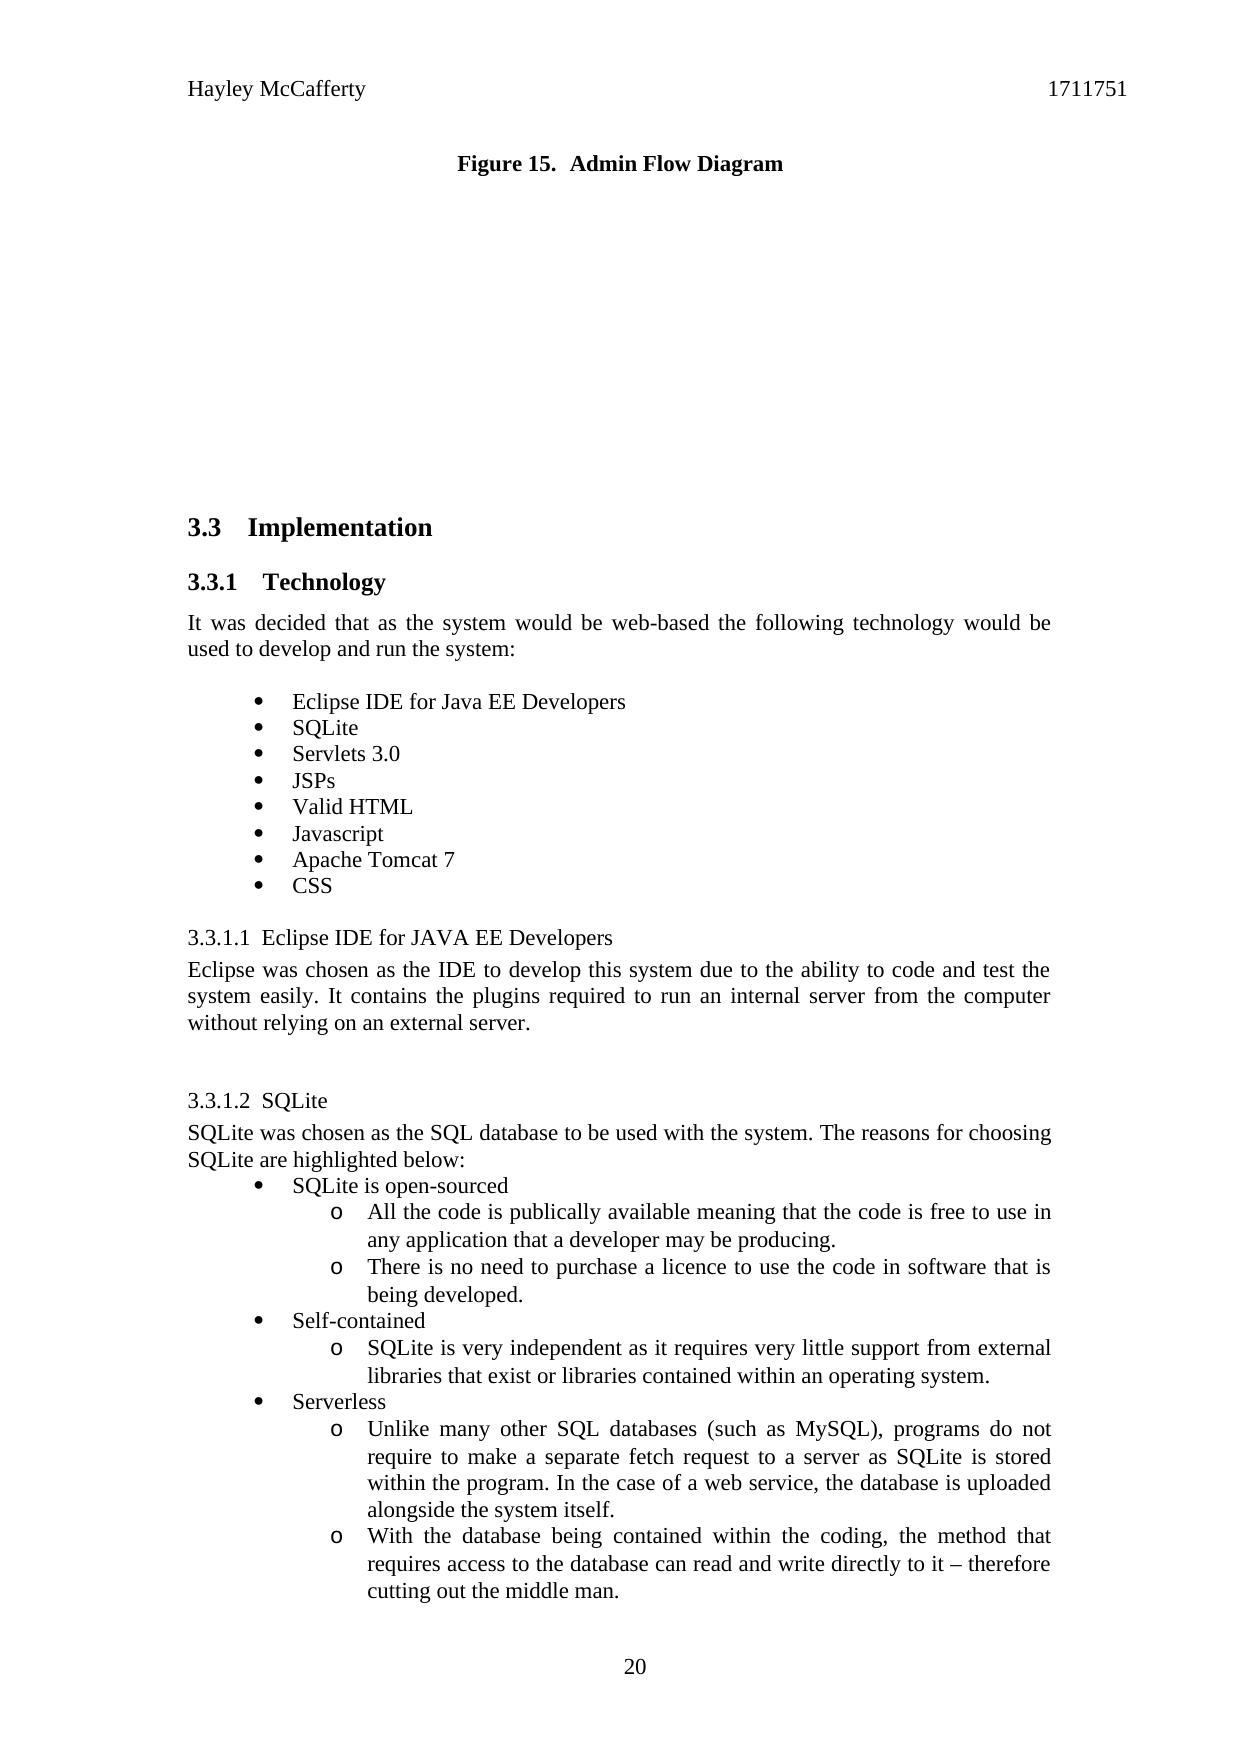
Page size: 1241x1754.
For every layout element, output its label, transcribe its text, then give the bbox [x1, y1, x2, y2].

list CSS [254, 872, 1053, 899]
list Servlets 3.0 [254, 741, 1053, 767]
list SQLite [254, 714, 1053, 741]
text Admin Flow Diagram [187, 150, 1053, 176]
subtitle Technology [187, 567, 1053, 596]
list Serverless [254, 1388, 1053, 1415]
list All the code is publically available meaning that the code is free to use in any application that a developer may be producing. [329, 1198, 1053, 1253]
list JSPs [254, 767, 1053, 793]
list Unlike many other SQL databases (such as MySQL), programs do not require to make a separate fetch request to a server as SQLite is stored within the program. In the case of a web service, the database is uploaded alongside the system itself. [329, 1415, 1053, 1522]
list Valid HTML [254, 793, 1053, 819]
list SQLite is very independent as it requires very little support from external libraries that exist or libraries contained within an operating system. [329, 1334, 1053, 1388]
list Apache Tomcat 7 [254, 846, 1053, 872]
text It was decided that as the system would be web-based the following technology would be used to develop and run the system: [187, 609, 1053, 661]
subtitle Implementation [187, 511, 1053, 542]
list Javascript [254, 819, 1053, 846]
text Eclipse was chosen as the IDE to develop this system due to the ability to code and test the system easily. It contains the plugins required to run an internal server from the computer without relying on an external server. [187, 956, 1053, 1035]
subtitle Eclipse IDE for JAVA EE Developers [187, 924, 1053, 950]
list Eclipse IDE for Java EE Developers [254, 688, 1053, 714]
subtitle SQLite [187, 1087, 1053, 1113]
list With the database being contained within the coding, the method that requires access to the database can read and write directly to it – therefore cutting out the middle man. [329, 1522, 1053, 1603]
list SQLite is open-sourced [254, 1172, 1053, 1198]
text SQLite was chosen as the SQL database to be used with the system. The reasons for choosing SQLite are highlighted below: [187, 1119, 1053, 1172]
list Self-contained [254, 1307, 1053, 1334]
list There is no need to purchase a licence to use the code in software that is being developed. [329, 1253, 1053, 1307]
